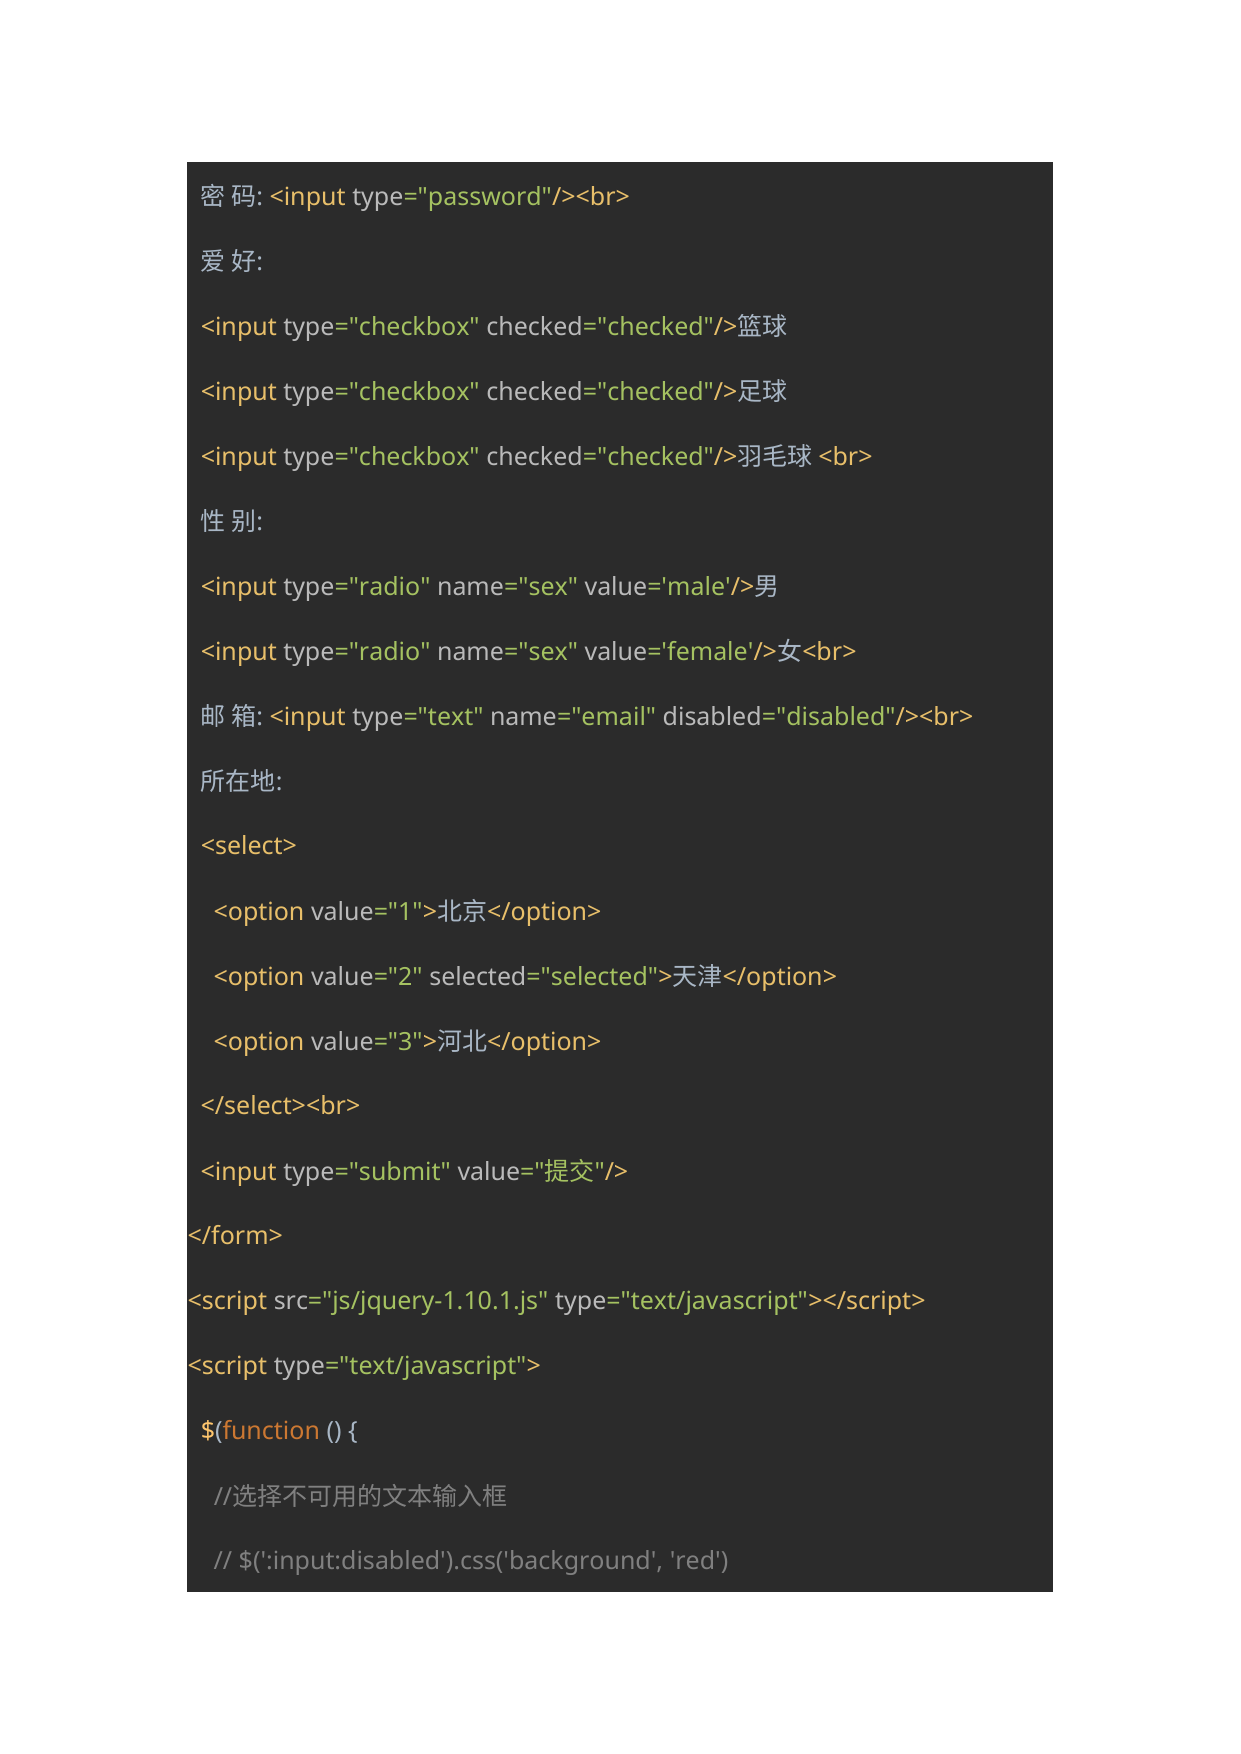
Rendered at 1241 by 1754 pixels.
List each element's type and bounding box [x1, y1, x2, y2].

text [187, 162, 1053, 1592]
